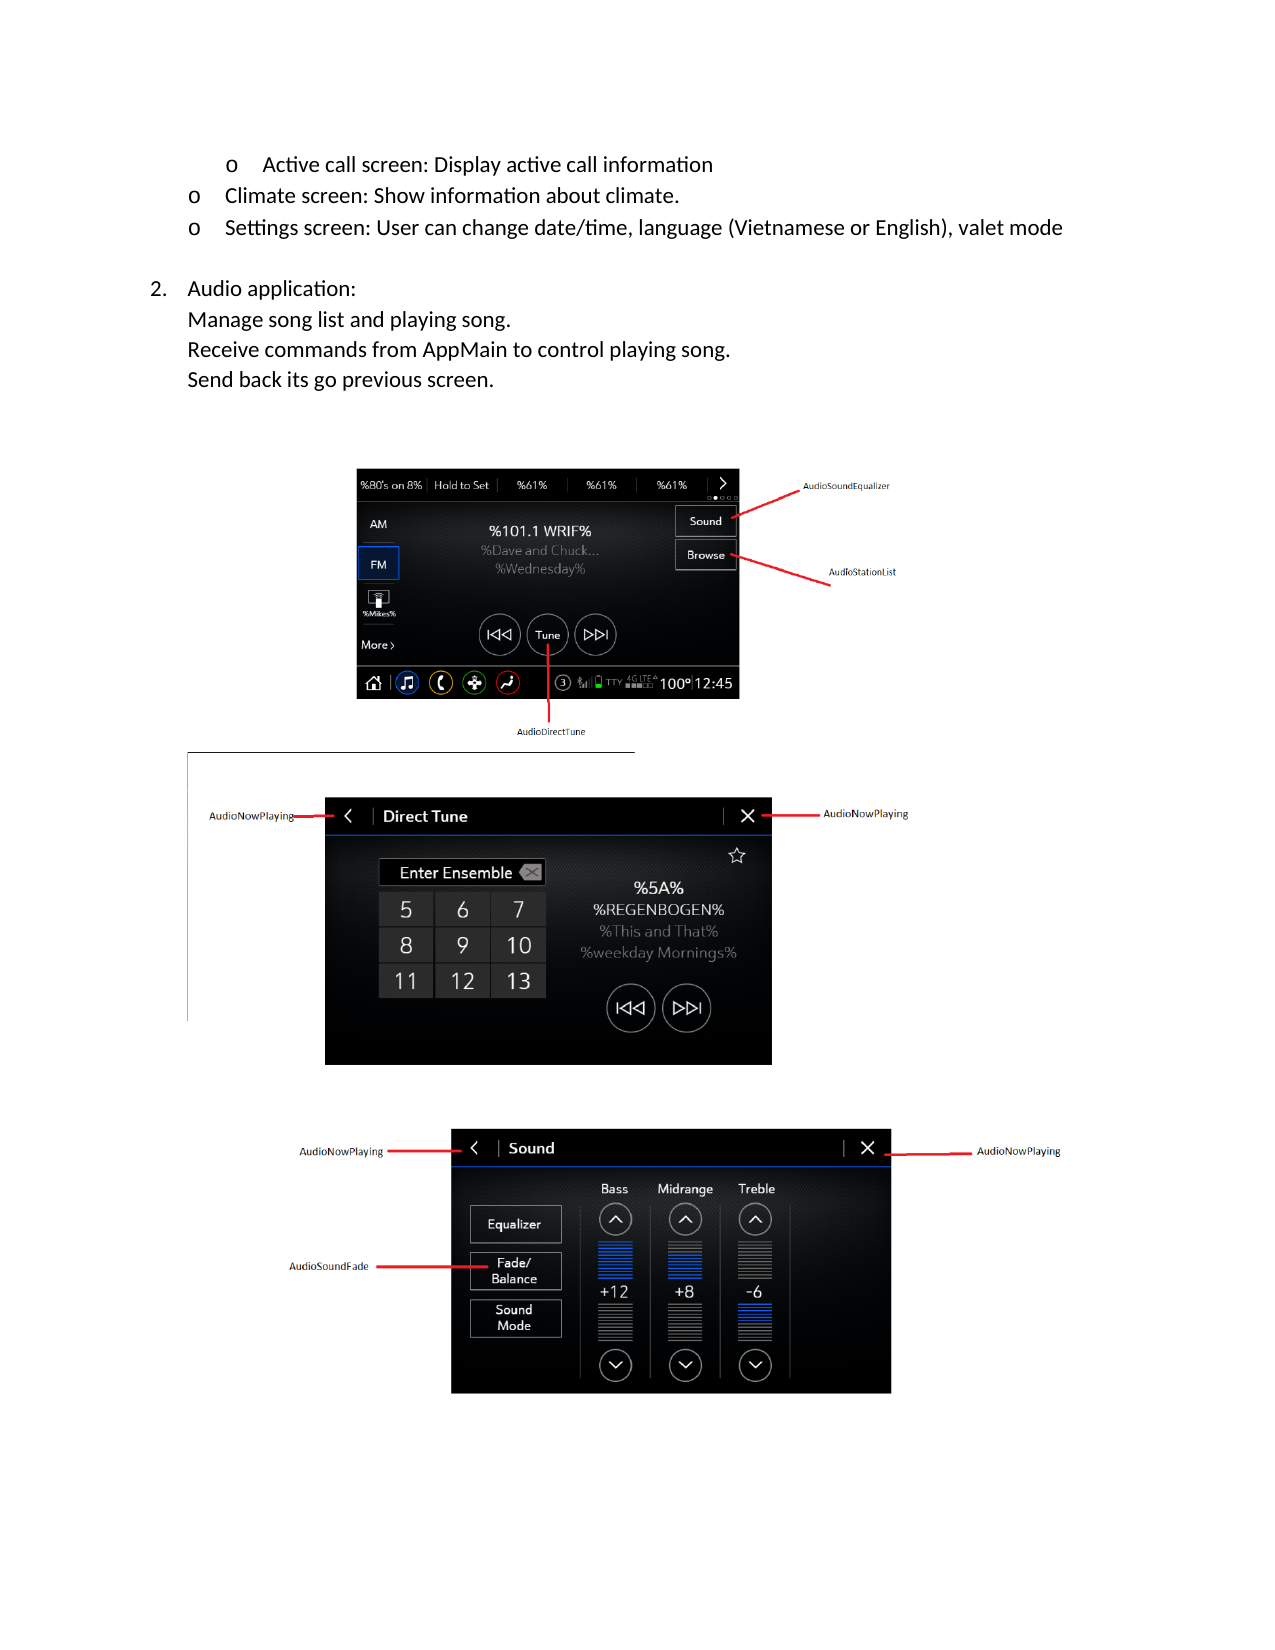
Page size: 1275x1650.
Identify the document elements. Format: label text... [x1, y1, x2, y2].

list Manage song list and playing song. [187, 305, 1125, 333]
picture [187, 425, 910, 751]
list Receive commands from AppMain to control playing song. [187, 335, 1125, 363]
list Active call screen: Display active call information [225, 150, 1125, 179]
list Audio application: [150, 274, 1125, 303]
picture [187, 1082, 1192, 1466]
picture [187, 752, 946, 1080]
list Climate screen: Show information about climate. [187, 181, 1125, 211]
list Send back its go previous screen. [187, 365, 1125, 393]
list Settings screen: User can change date/time, language (Vietnamese or English), valet mode [187, 213, 1125, 242]
